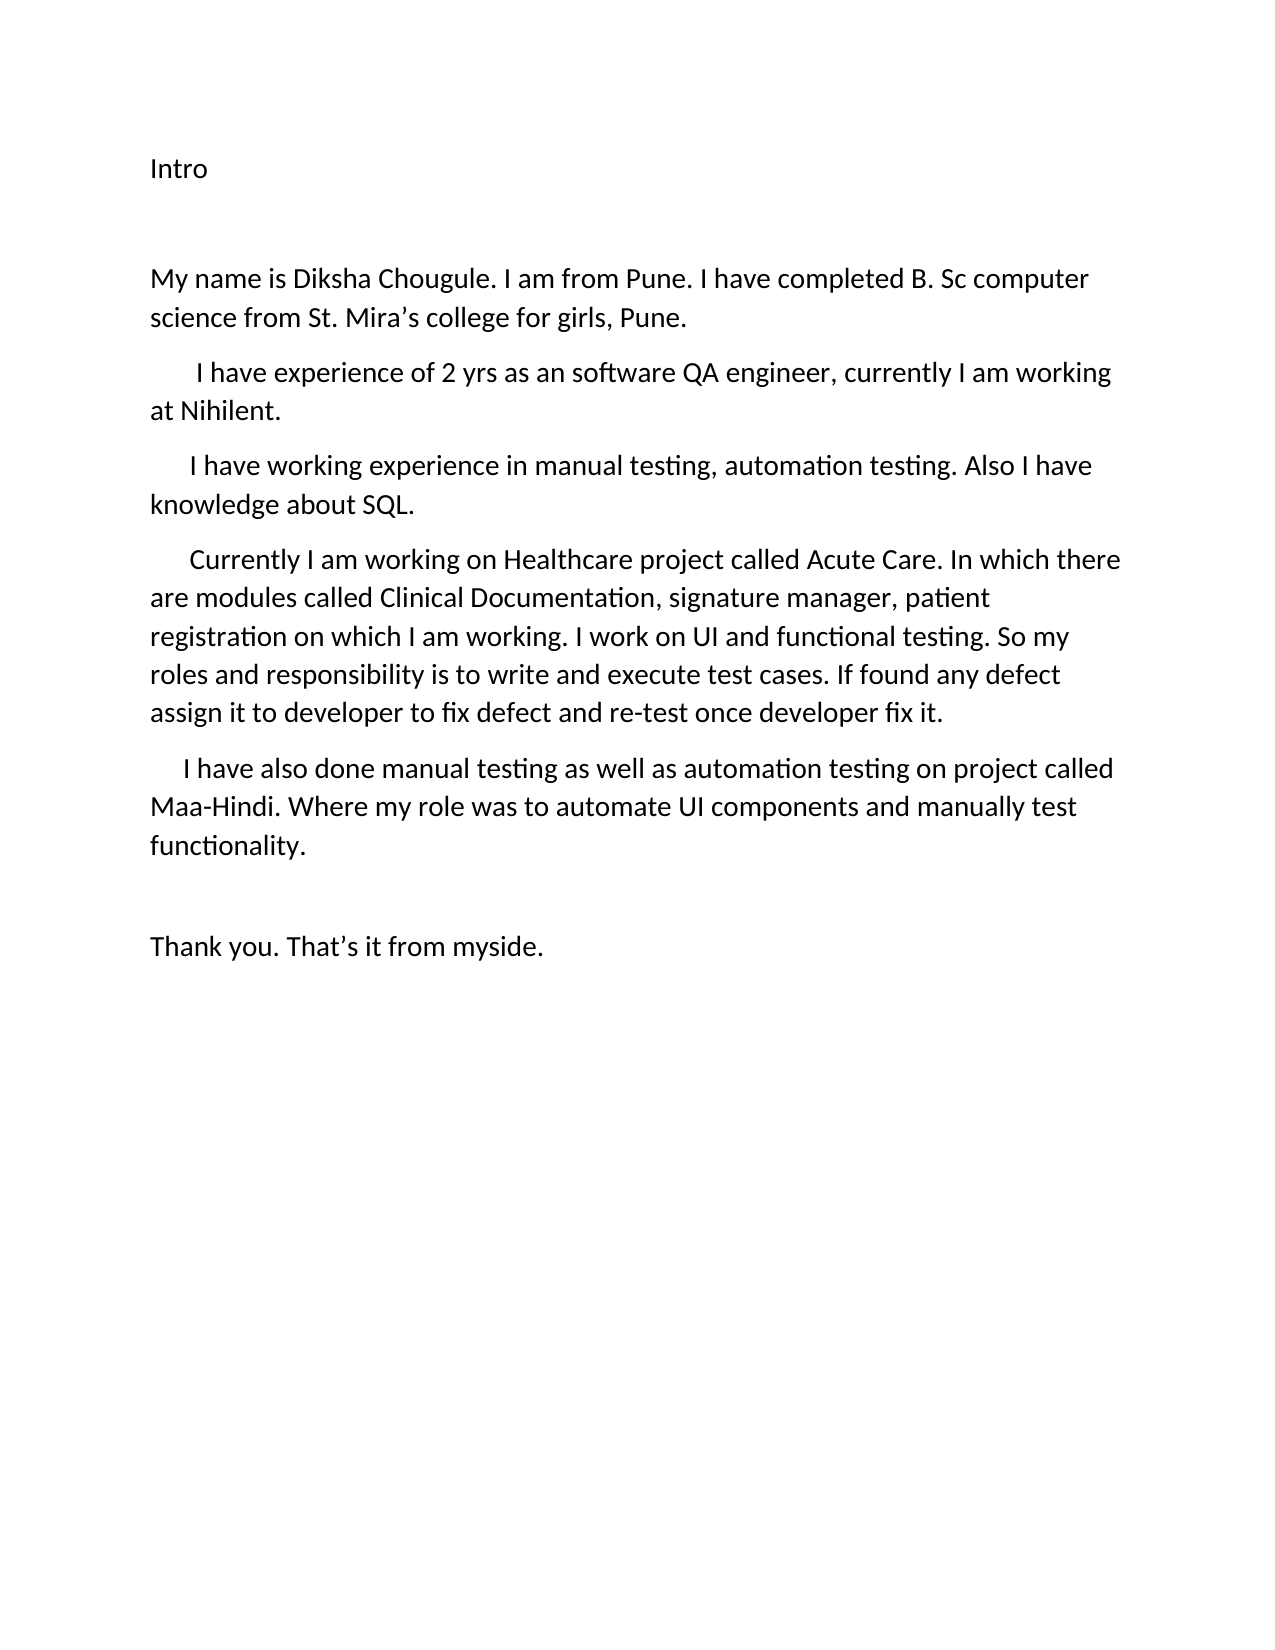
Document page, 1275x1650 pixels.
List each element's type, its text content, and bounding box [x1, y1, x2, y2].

text I have also done manual testing as well as automation testing on project called Maa-Hindi. Where my role was to automate UI components and manually test functionality. [150, 750, 1125, 862]
text Currently I am working on Healthcare project called Acute Care. In which there are modules called Clinical Documentation, signature manager, patient registration on which I am working. I work on UI and functional testing. So my roles and responsibility is to write and execute test cases. If found any defect assign it to developer to fix defect and re-test once developer fix it. [150, 541, 1125, 730]
text My name is Diksha Chougule. I am from Pune. I have completed B. Sc computer science from St. Mira’s college for girls, Pune. [150, 260, 1125, 334]
text I have experience of 2 yrs as an software QA engineer, currently I am working at Nihilent. [150, 354, 1125, 428]
text Intro [150, 150, 1125, 186]
text I have working experience in manual testing, automation testing. Also I have knowledge about SQL. [150, 447, 1125, 521]
text Thank you. That’s it from myside. [150, 928, 1125, 964]
